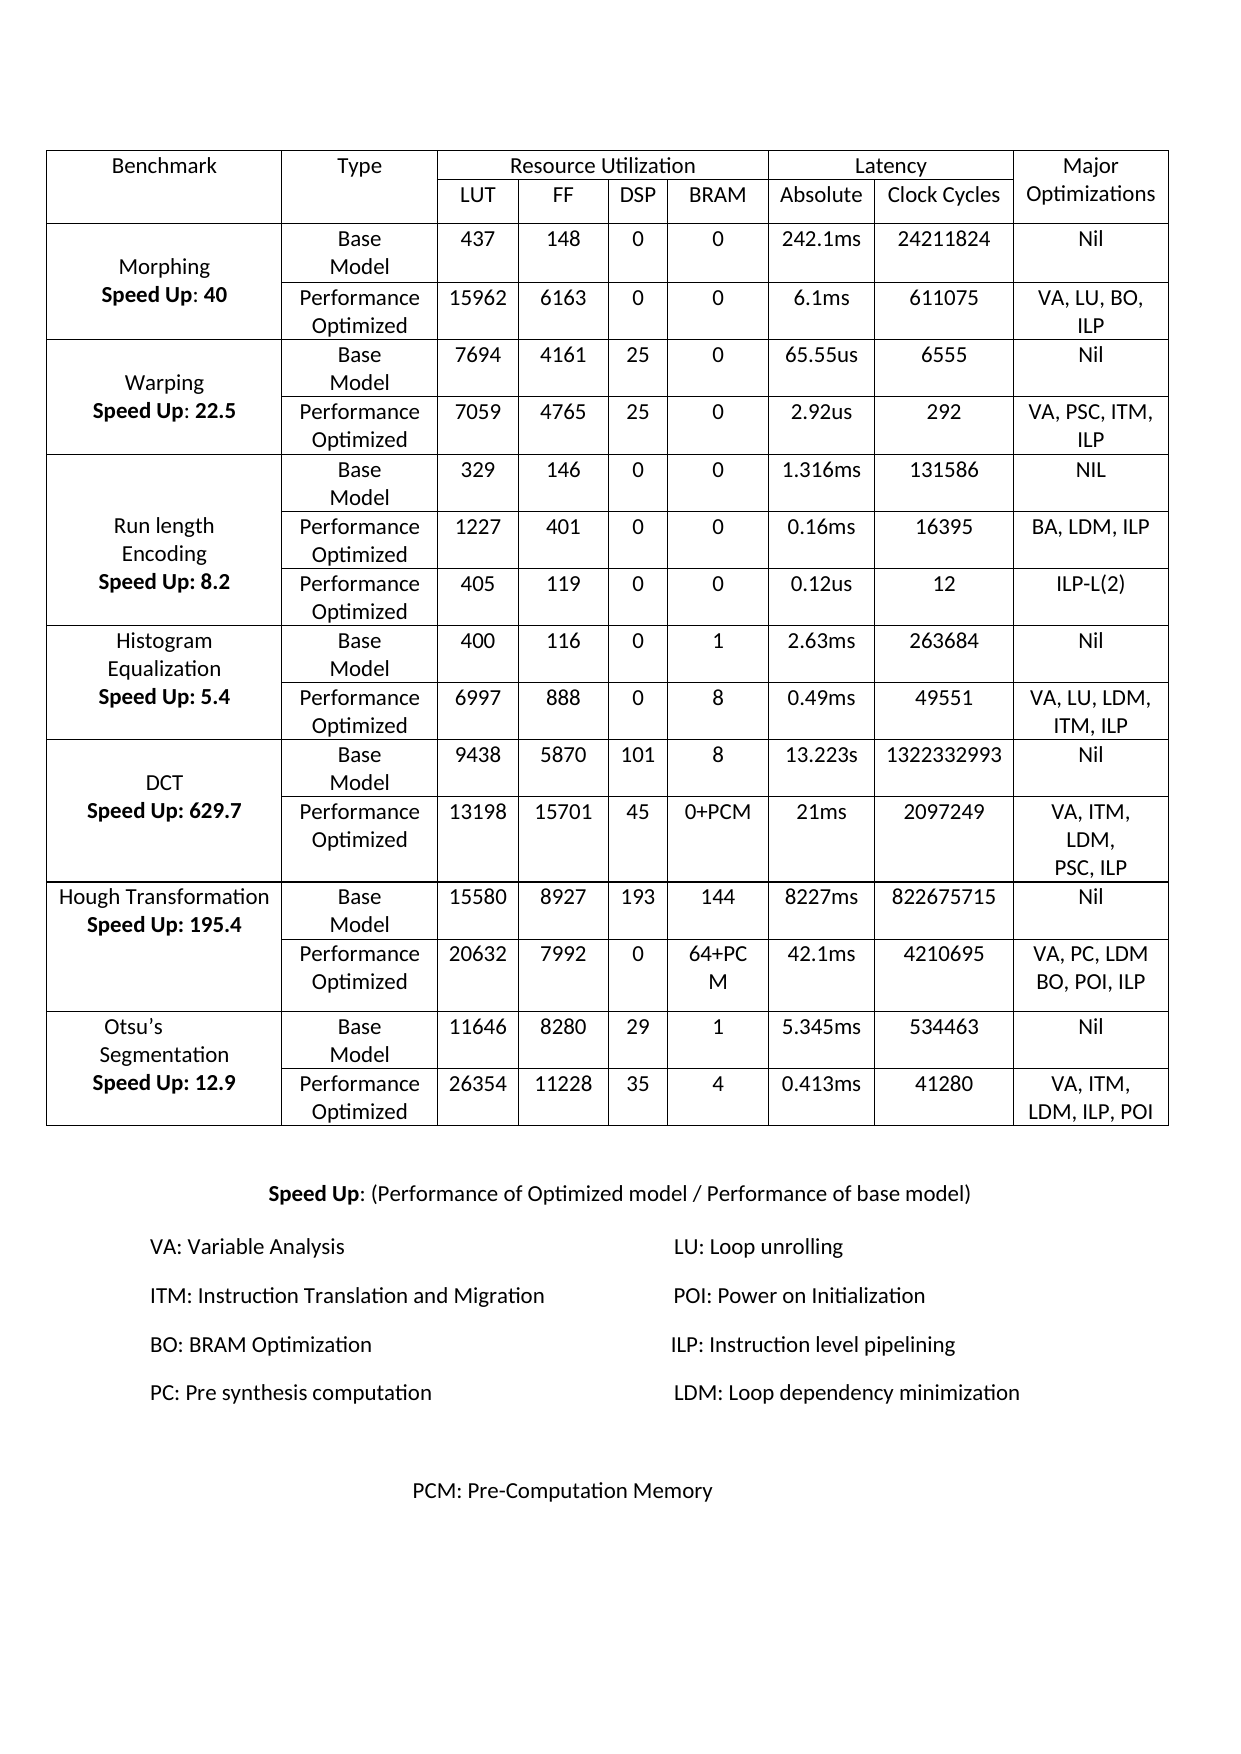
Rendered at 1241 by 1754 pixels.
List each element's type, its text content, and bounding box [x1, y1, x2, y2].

table_cell 2.63ms [769, 626, 874, 682]
table_cell 148 [519, 224, 608, 282]
table_cell 4 [668, 1069, 768, 1125]
table_cell 1227 [438, 512, 518, 568]
table_cell 888 [519, 683, 608, 739]
text BO: BRAM Optimization ILP: Instruction level pipelining [150, 1330, 1090, 1358]
table_cell Base Model [282, 224, 437, 282]
table_cell 0 [668, 569, 768, 625]
table_cell 5870 [519, 740, 608, 796]
table_cell 7694 [438, 340, 518, 396]
table_header Latency [769, 151, 1013, 179]
text PCM: Pre-Computation Memory [150, 1476, 1090, 1504]
table_cell 0.12us [769, 569, 874, 625]
table_cell 437 [438, 224, 518, 282]
table_cell DCT Speed Up: 629.7 [47, 740, 281, 881]
table_cell 11228 [519, 1069, 608, 1125]
table_cell 64+PCM [668, 940, 768, 1011]
table_cell 2.92us [769, 397, 874, 454]
table_cell 16395 [875, 512, 1013, 568]
table_cell 0 [609, 569, 667, 625]
table_cell NIL [1014, 455, 1168, 511]
table_cell Performance Optimized [282, 569, 437, 625]
table_cell Run length Encoding Speed Up: 8.2 [47, 455, 281, 625]
table_cell Histogram Equalization Speed Up: 5.4 [47, 626, 281, 739]
table_cell VA, PSC, ITM, ILP [1014, 397, 1168, 454]
table_cell Base Model [282, 883, 437, 938]
table_cell 0 [609, 224, 667, 282]
text VA: Variable Analysis LU: Loop unrolling [150, 1232, 1090, 1260]
table_cell FF [519, 180, 608, 223]
table_cell 42.1ms [769, 940, 874, 1011]
text ITM: Instruction Translation and Migration POI: Power on Initialization [150, 1281, 1090, 1309]
table_cell 611075 [875, 283, 1013, 339]
table_cell 41280 [875, 1069, 1013, 1125]
table_cell Nil [1014, 883, 1168, 938]
table_cell Clock Cycles [875, 180, 1013, 223]
table_cell 0.16ms [769, 512, 874, 568]
table_cell Otsu’s Segmentation Speed Up: 12.9 [47, 1012, 281, 1125]
table_cell 5.345ms [769, 1012, 874, 1068]
table_cell 822675715 [875, 883, 1013, 938]
table_cell Performance Optimized [282, 283, 437, 339]
table_cell VA, PC, LDM BO, POI, ILP [1014, 940, 1168, 1011]
table_cell 263684 [875, 626, 1013, 682]
table_cell ILP-L(2) [1014, 569, 1168, 625]
table_cell 49551 [875, 683, 1013, 739]
table_cell 29 [609, 1012, 667, 1068]
table_cell Morphing Speed Up: 40 [47, 224, 281, 339]
table_cell 25 [609, 340, 667, 396]
table_header Type [282, 151, 437, 223]
table_cell 8927 [519, 883, 608, 938]
table_cell 0 [668, 512, 768, 568]
table_cell 1 [668, 626, 768, 682]
table_cell Base Model [282, 340, 437, 396]
table_cell 405 [438, 569, 518, 625]
table_cell 0+PCM [668, 797, 768, 881]
text PC: Pre synthesis computation LDM: Loop dependency minimization [150, 1378, 1090, 1407]
table_cell 8280 [519, 1012, 608, 1068]
table_cell 4765 [519, 397, 608, 454]
table_cell 242.1ms [769, 224, 874, 282]
table_cell VA, ITM, LDM, ILP, POI [1014, 1069, 1168, 1125]
table_cell 4161 [519, 340, 608, 396]
table_cell VA, LU, BO, ILP [1014, 283, 1168, 339]
table_cell 13.223s [769, 740, 874, 796]
table_cell 0.413ms [769, 1069, 874, 1125]
table_cell VA, LU, LDM, ITM, ILP [1014, 683, 1168, 739]
table_cell 15701 [519, 797, 608, 881]
table_cell 0 [668, 340, 768, 396]
table_cell Performance Optimized [282, 512, 437, 568]
table_cell 146 [519, 455, 608, 511]
table_cell 26354 [438, 1069, 518, 1125]
table_cell 8227ms [769, 883, 874, 938]
table_header Resource Utilization [438, 151, 768, 179]
table_cell 7992 [519, 940, 608, 1011]
table_cell Hough Transformation Speed Up: 195.4 [47, 883, 281, 1011]
table_cell VA, ITM, LDM, PSC, ILP [1014, 797, 1168, 881]
table_cell 1 [668, 1012, 768, 1068]
table_cell 35 [609, 1069, 667, 1125]
table_cell 0 [609, 683, 667, 739]
table_cell 12 [875, 569, 1013, 625]
table_cell 1322332993 [875, 740, 1013, 796]
table_cell 0 [668, 397, 768, 454]
table_cell Nil [1014, 1012, 1168, 1068]
table_cell Base Model [282, 740, 437, 796]
table_cell 0 [609, 626, 667, 682]
table_header Major Optimizations [1014, 151, 1168, 223]
table_cell 0 [668, 283, 768, 339]
table_cell 25 [609, 397, 667, 454]
text Speed Up: (Performance of Optimized model / Performance of base model) [150, 1179, 1090, 1207]
table_cell 0 [609, 940, 667, 1011]
table_cell 11646 [438, 1012, 518, 1068]
table_cell Base Model [282, 1012, 437, 1068]
table_cell 119 [519, 569, 608, 625]
table_cell Performance Optimized [282, 397, 437, 454]
table_cell Nil [1014, 340, 1168, 396]
table_cell 9438 [438, 740, 518, 796]
table_cell 329 [438, 455, 518, 511]
table_cell 1.316ms [769, 455, 874, 511]
table_cell LUT [438, 180, 518, 223]
table_cell Performance Optimized [282, 940, 437, 1011]
table_cell Nil [1014, 626, 1168, 682]
table_cell 0 [609, 283, 667, 339]
table_cell 534463 [875, 1012, 1013, 1068]
table_cell 6163 [519, 283, 608, 339]
table_cell 401 [519, 512, 608, 568]
table_cell Base Model [282, 626, 437, 682]
table_cell 6555 [875, 340, 1013, 396]
table_cell Nil [1014, 224, 1168, 282]
table_cell Performance Optimized [282, 1069, 437, 1125]
table_cell 0 [609, 512, 667, 568]
table_cell Nil [1014, 740, 1168, 796]
table_cell 13198 [438, 797, 518, 881]
table_cell 400 [438, 626, 518, 682]
table_cell Performance Optimized [282, 797, 437, 881]
table_cell 65.55us [769, 340, 874, 396]
table_cell 116 [519, 626, 608, 682]
table_cell 193 [609, 883, 667, 938]
table_cell 6.1ms [769, 283, 874, 339]
table_cell 0 [609, 455, 667, 511]
table_cell 24211824 [875, 224, 1013, 282]
table_cell 2097249 [875, 797, 1013, 881]
table_cell 6997 [438, 683, 518, 739]
table_cell 15962 [438, 283, 518, 339]
table_cell 292 [875, 397, 1013, 454]
table_cell 20632 [438, 940, 518, 1011]
table_cell 131586 [875, 455, 1013, 511]
table_cell DSP [609, 180, 667, 223]
table_header Benchmark [47, 151, 281, 223]
table_cell Performance Optimized [282, 683, 437, 739]
table_cell 21ms [769, 797, 874, 881]
table_cell Base Model [282, 455, 437, 511]
table_cell 101 [609, 740, 667, 796]
table_cell 15580 [438, 883, 518, 938]
table_cell BRAM [668, 180, 768, 223]
table_cell 8 [668, 683, 768, 739]
table_cell 0 [668, 224, 768, 282]
table_cell 0.49ms [769, 683, 874, 739]
table_cell 144 [668, 883, 768, 938]
table_cell 4210695 [875, 940, 1013, 1011]
table_cell 0 [668, 455, 768, 511]
table_cell Absolute [769, 180, 874, 223]
table_cell 45 [609, 797, 667, 881]
table_cell Warping Speed Up: 22.5 [47, 340, 281, 454]
table_cell 8 [668, 740, 768, 796]
table_cell BA, LDM, ILP [1014, 512, 1168, 568]
table_cell 7059 [438, 397, 518, 454]
